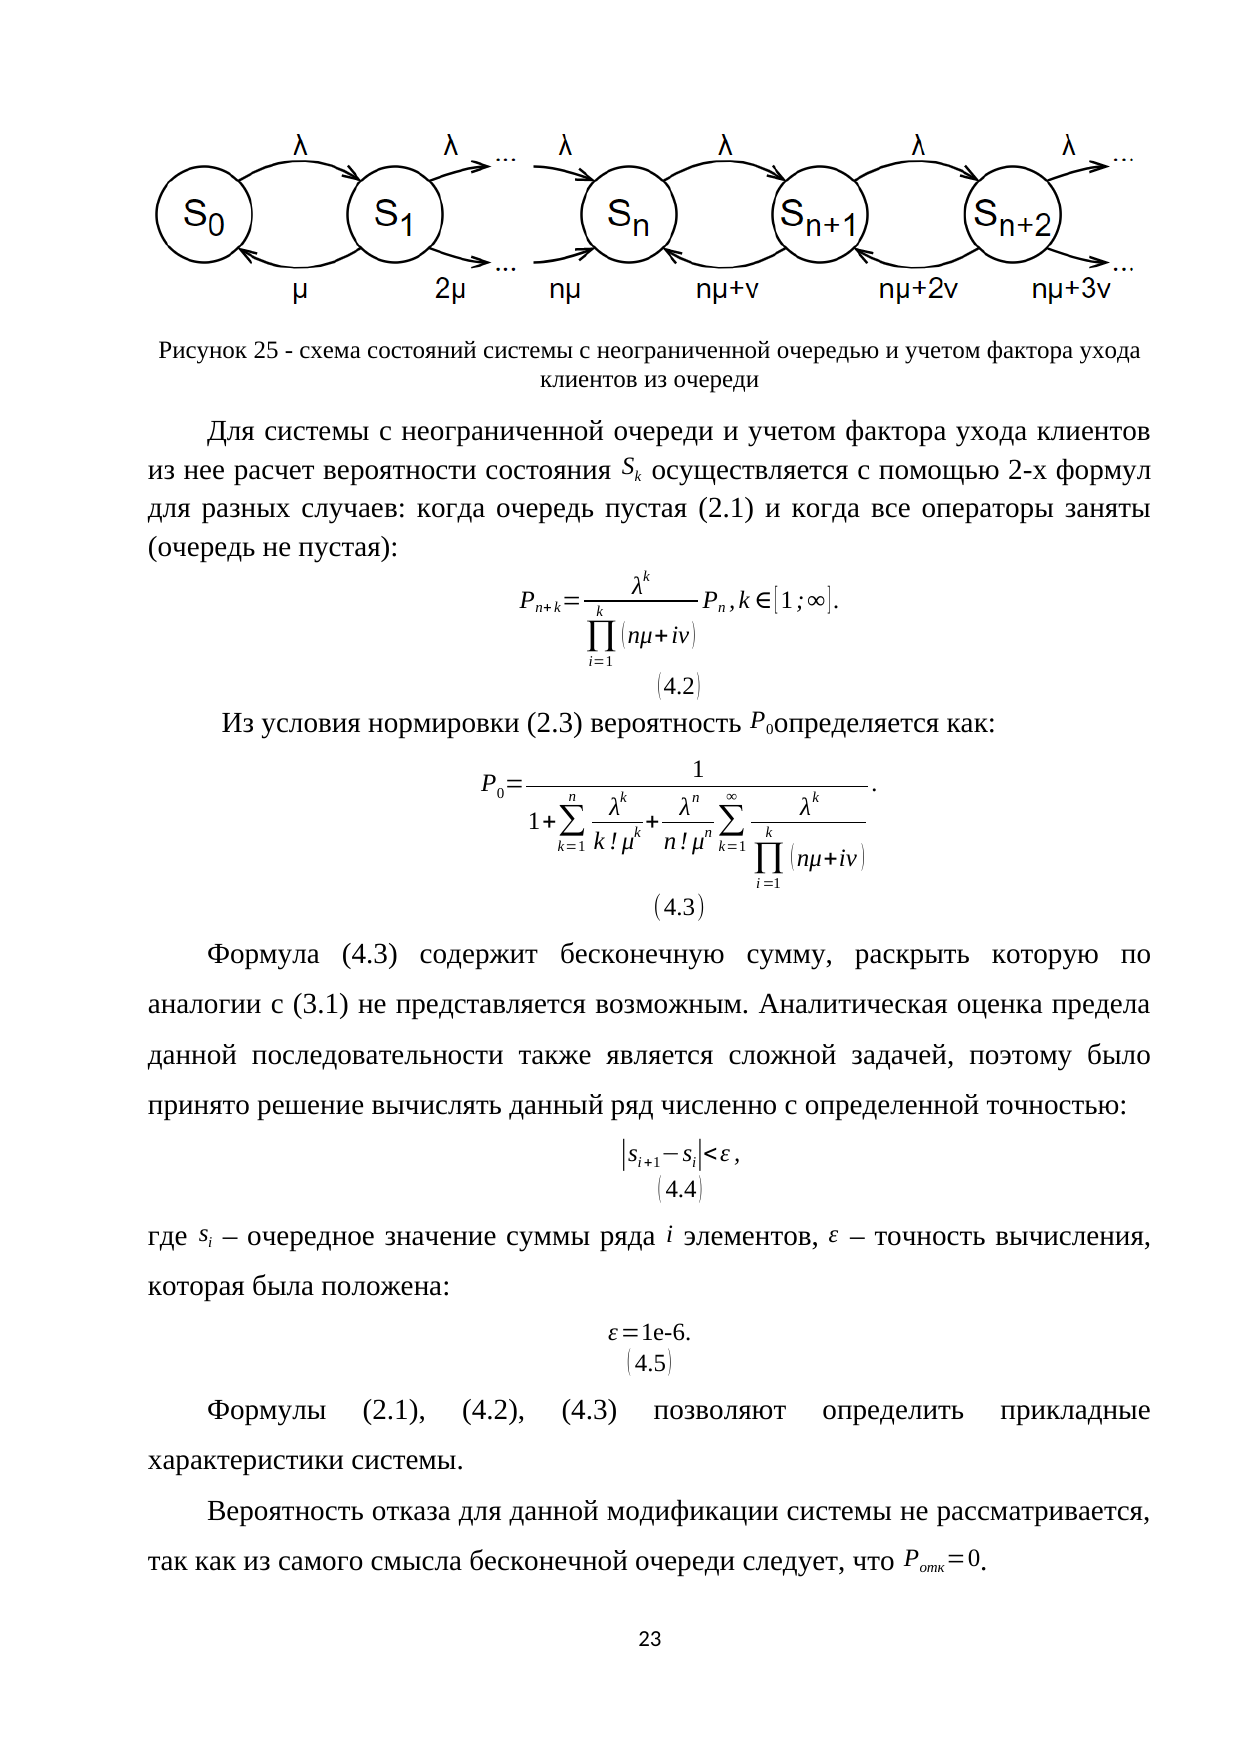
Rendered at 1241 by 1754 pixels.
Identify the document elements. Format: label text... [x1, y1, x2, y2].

text Из условия нормировки (2.3) вероятность определяется как: [148, 706, 1152, 739]
text Формула (4.3) содержит бесконечную сумму, раскрыть которую по аналогии с (3.1) не представляется возможным. Аналитическая оценка предела данной последовательности также является сложной задачей, поэтому было принято решение вычислять данный ряд численно с определенной точностью: [148, 936, 1152, 1121]
text Вероятность отказа для данной модификации системы не рассматривается, так как из самого смысла бесконечной очереди следует, что . [148, 1493, 1152, 1577]
text где – очередное значение суммы ряда элементов, – точность вычисления, которая была положена: [148, 1218, 1152, 1302]
text Формулы (2.1), (4.2), (4.3) позволяют определить прикладные характеристики системы. [148, 1392, 1152, 1476]
text Для системы с неограниченной очереди и учетом фактора ухода клиентов из нее расчет вероятности состояния осуществляется с помощью 2-х формул для разных случаев: когда очередь пустая (2.1) и когда все операторы заняты (очередь не пустая): [148, 413, 1152, 562]
picture [147, 118, 1152, 331]
